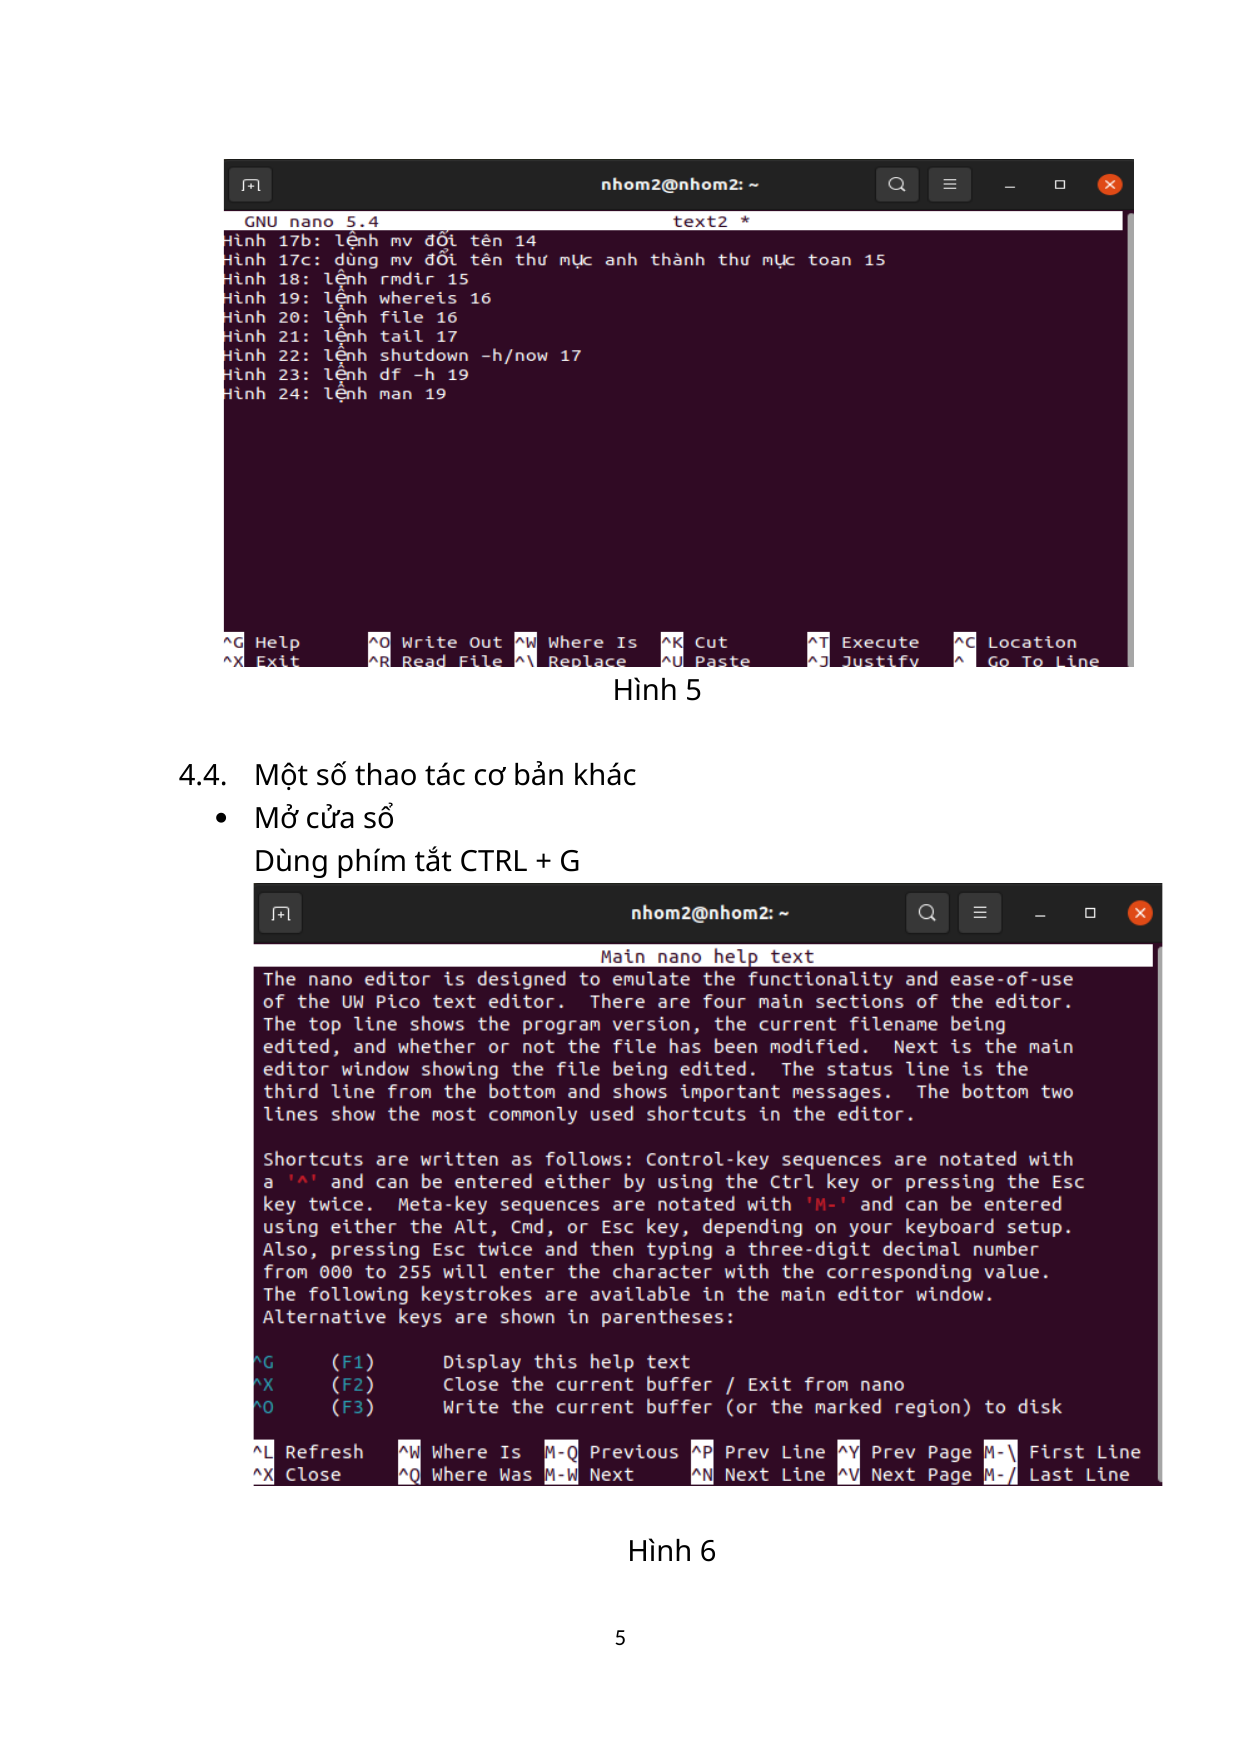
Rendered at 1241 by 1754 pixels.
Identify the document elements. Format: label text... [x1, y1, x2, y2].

list Mở cửa sổ [216, 797, 1090, 837]
list Hình 5 [194, 669, 1090, 709]
picture [223, 159, 1134, 667]
list Dùng phím tắt CTRL + G [253, 840, 1090, 880]
list Một số thao tác cơ bản khác [178, 755, 1090, 794]
picture [253, 883, 1163, 1486]
list Hình 6 [253, 1531, 1090, 1570]
